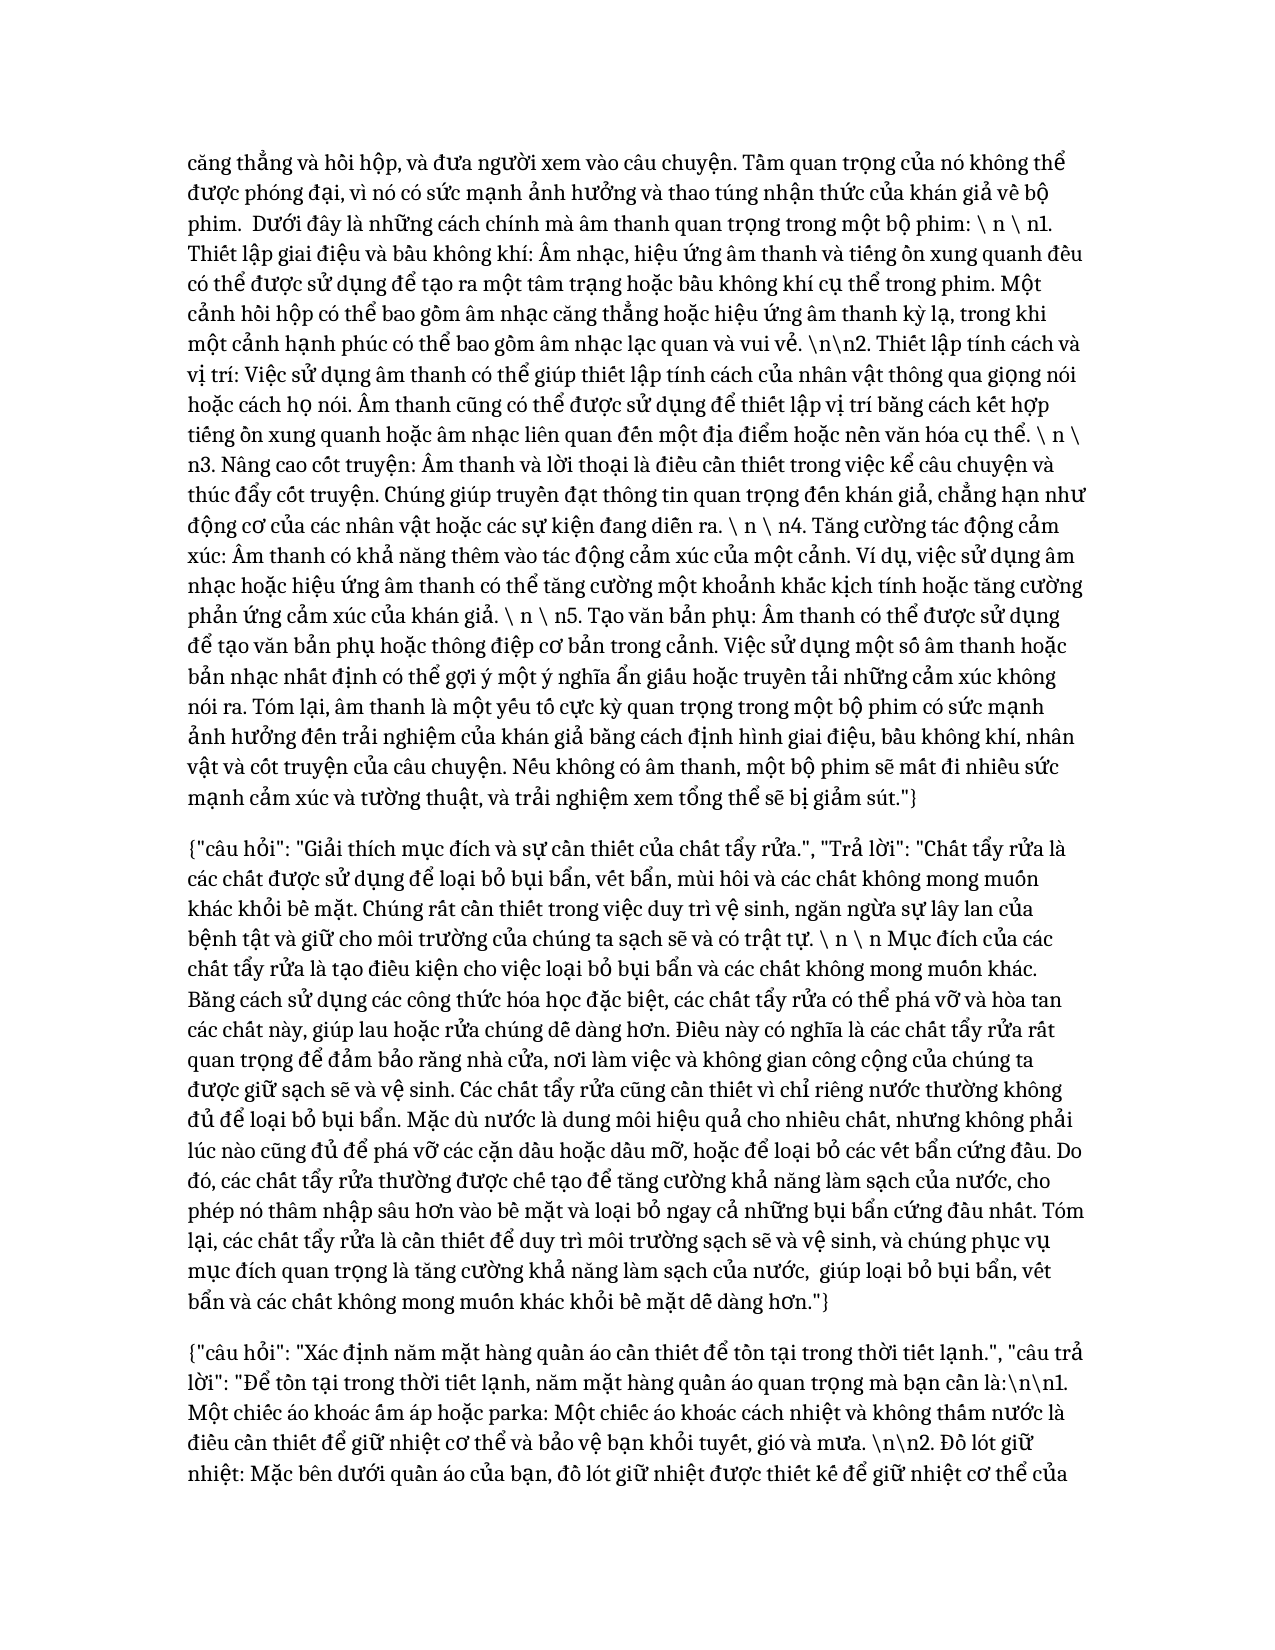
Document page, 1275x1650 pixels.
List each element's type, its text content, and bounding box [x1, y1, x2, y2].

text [187, 1339, 1087, 1487]
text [187, 150, 1087, 811]
text {"câu hỏi": "Giải thích mục đích và sự cần thiết của chất tẩy rửa.", "Trả lời": "Chất tẩy rửa là các chất được sử dụng để loại bỏ bụi bẩn, vết bẩn, mùi hôi và các chất không mong muốn khác khỏi bề mặt. Chúng rất cần thiết trong việc duy trì vệ sinh, ngăn ngừa sự lây lan của bệnh tật và giữ cho môi trường của chúng ta sạch sẽ và có trật tự. \ n \ n Mục đích của các chất tẩy rửa là tạo điều kiện cho việc loại bỏ bụi bẩn và các chất không mong muốn khác. Bằng cách sử dụng các công thức hóa học đặc biệt, các chất tẩy rửa có thể phá vỡ và hòa tan các chất này, giúp lau hoặc rửa chúng dễ dàng hơn. Điều này có nghĩa là các chất tẩy rửa rất quan trọng để đảm bảo rằng nhà cửa, nơi làm việc và không gian công cộng của chúng ta được giữ sạch sẽ và vệ sinh. Các chất tẩy rửa cũng cần thiết vì chỉ riêng nước thường không đủ để loại bỏ bụi bẩn. Mặc dù nước là dung môi hiệu quả cho nhiều chất, nhưng không phải lúc nào cũng đủ để phá vỡ các cặn dầu hoặc dầu mỡ, hoặc để loại bỏ các vết bẩn cứng đầu. Do đó, các chất tẩy rửa thường được chế tạo để tăng cường khả năng làm sạch của nước, cho phép nó thâm nhập sâu hơn vào bề mặt và loại bỏ ngay cả những bụi bẩn cứng đầu nhất. Tóm lại, các chất tẩy rửa là cần thiết để duy trì môi trường sạch sẽ và vệ sinh, và chúng phục vụ mục đích quan trọng là tăng cường khả năng làm sạch của nước, giúp loại bỏ bụi bẩn, vết bẩn và các chất không mong muốn khác khỏi bề mặt dễ dàng hơn."} [187, 835, 1087, 1315]
